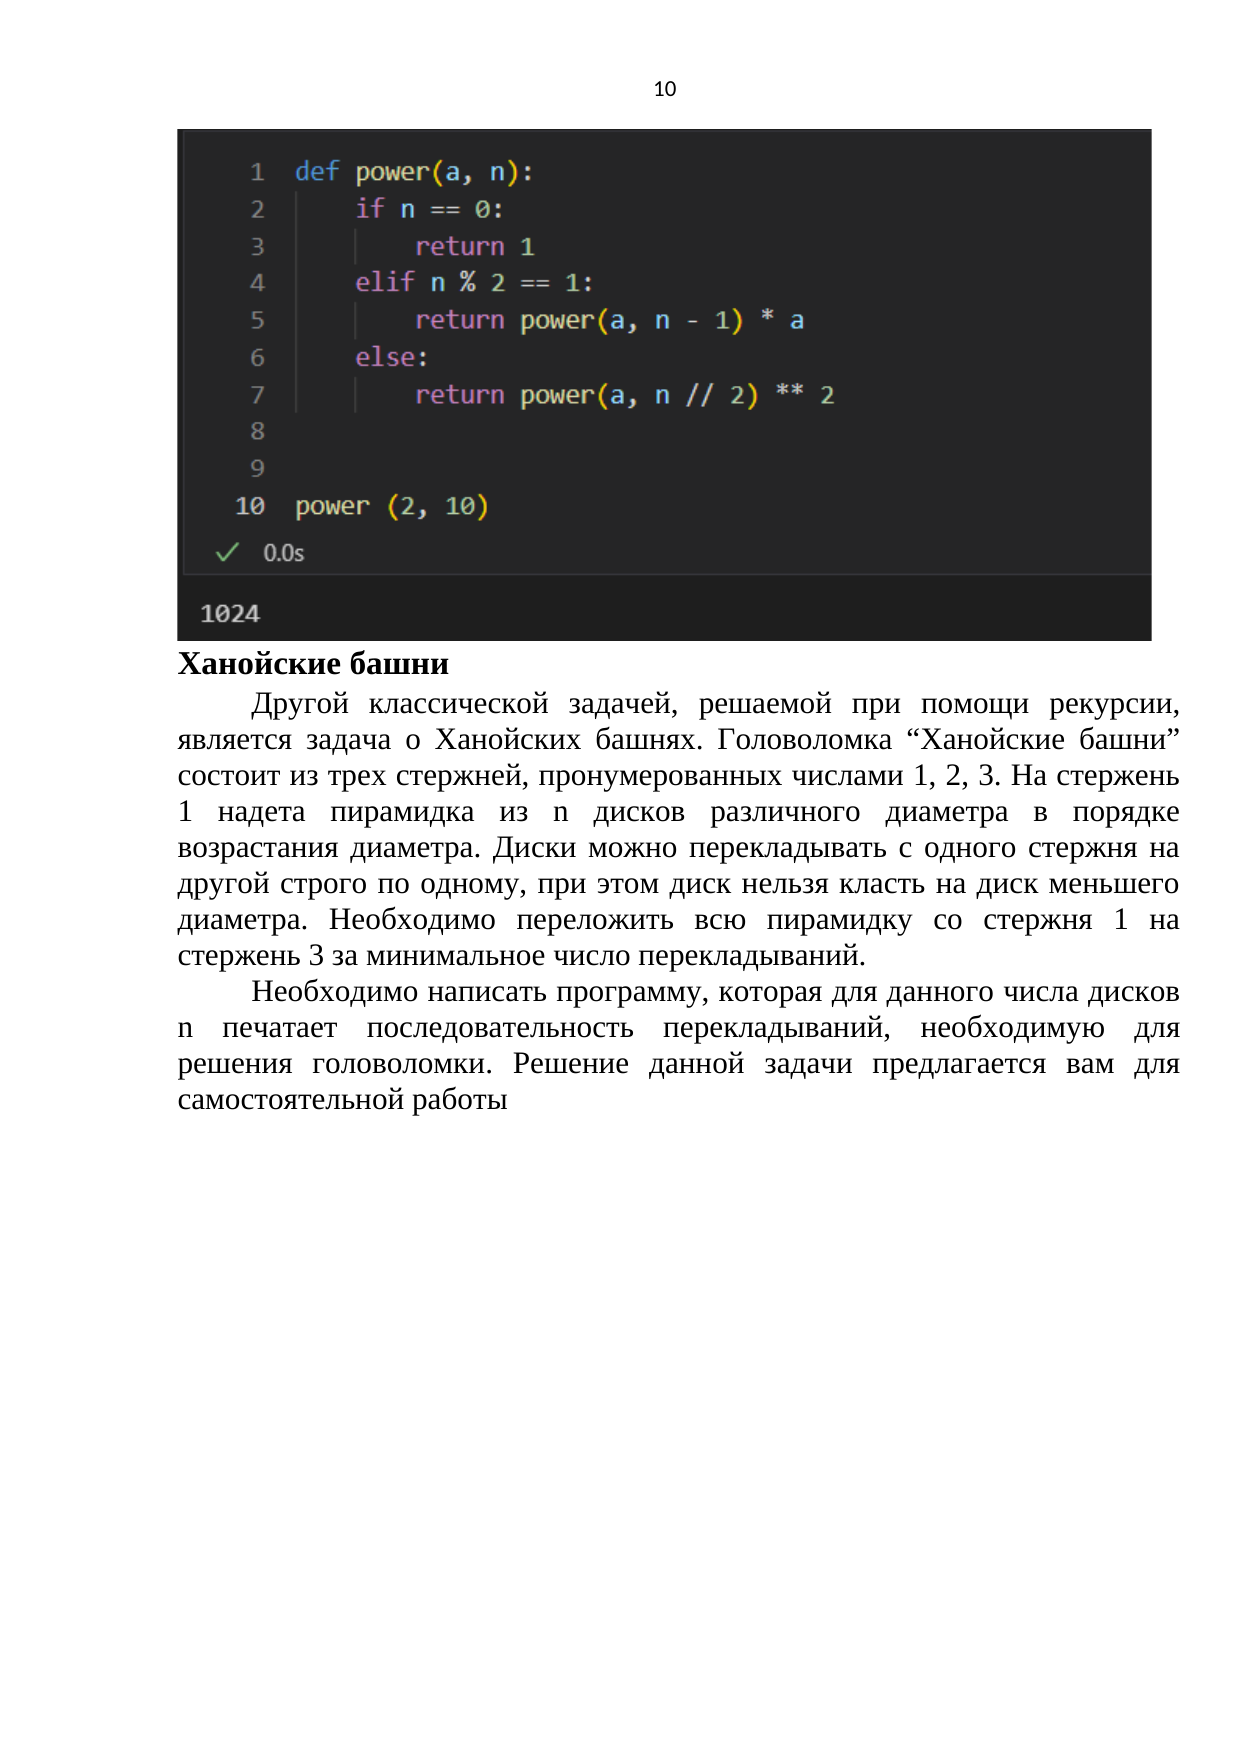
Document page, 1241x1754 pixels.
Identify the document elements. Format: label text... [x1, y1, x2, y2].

text Необходимо написать программу, которая для данного числа дисков n печатает последовательность перекладываний, необходимую для решения головоломки. Решение данной задачи предлагается вам для самостоятельной работы [177, 972, 1181, 1116]
picture [177, 129, 1152, 641]
text Другой классической задачей, решаемой при помощи рекурсии, является задача о Ханойских башнях. Головоломка “Ханойские башни” состоит из трех стержней, пронумерованных числами 1, 2, 3. На стержень 1 надета пирамидка из n дисков различного диаметра в порядке возрастания диаметра. Диски можно перекладывать с одного стержня на другой строго по одному, при этом диск нельзя класть на диск меньшего диаметра. Необходимо переложить всю пирамидку со стержня 1 на стержень 3 за минимальное число перекладываний. [177, 685, 1181, 972]
subtitle Ханойские башни [177, 641, 1152, 682]
